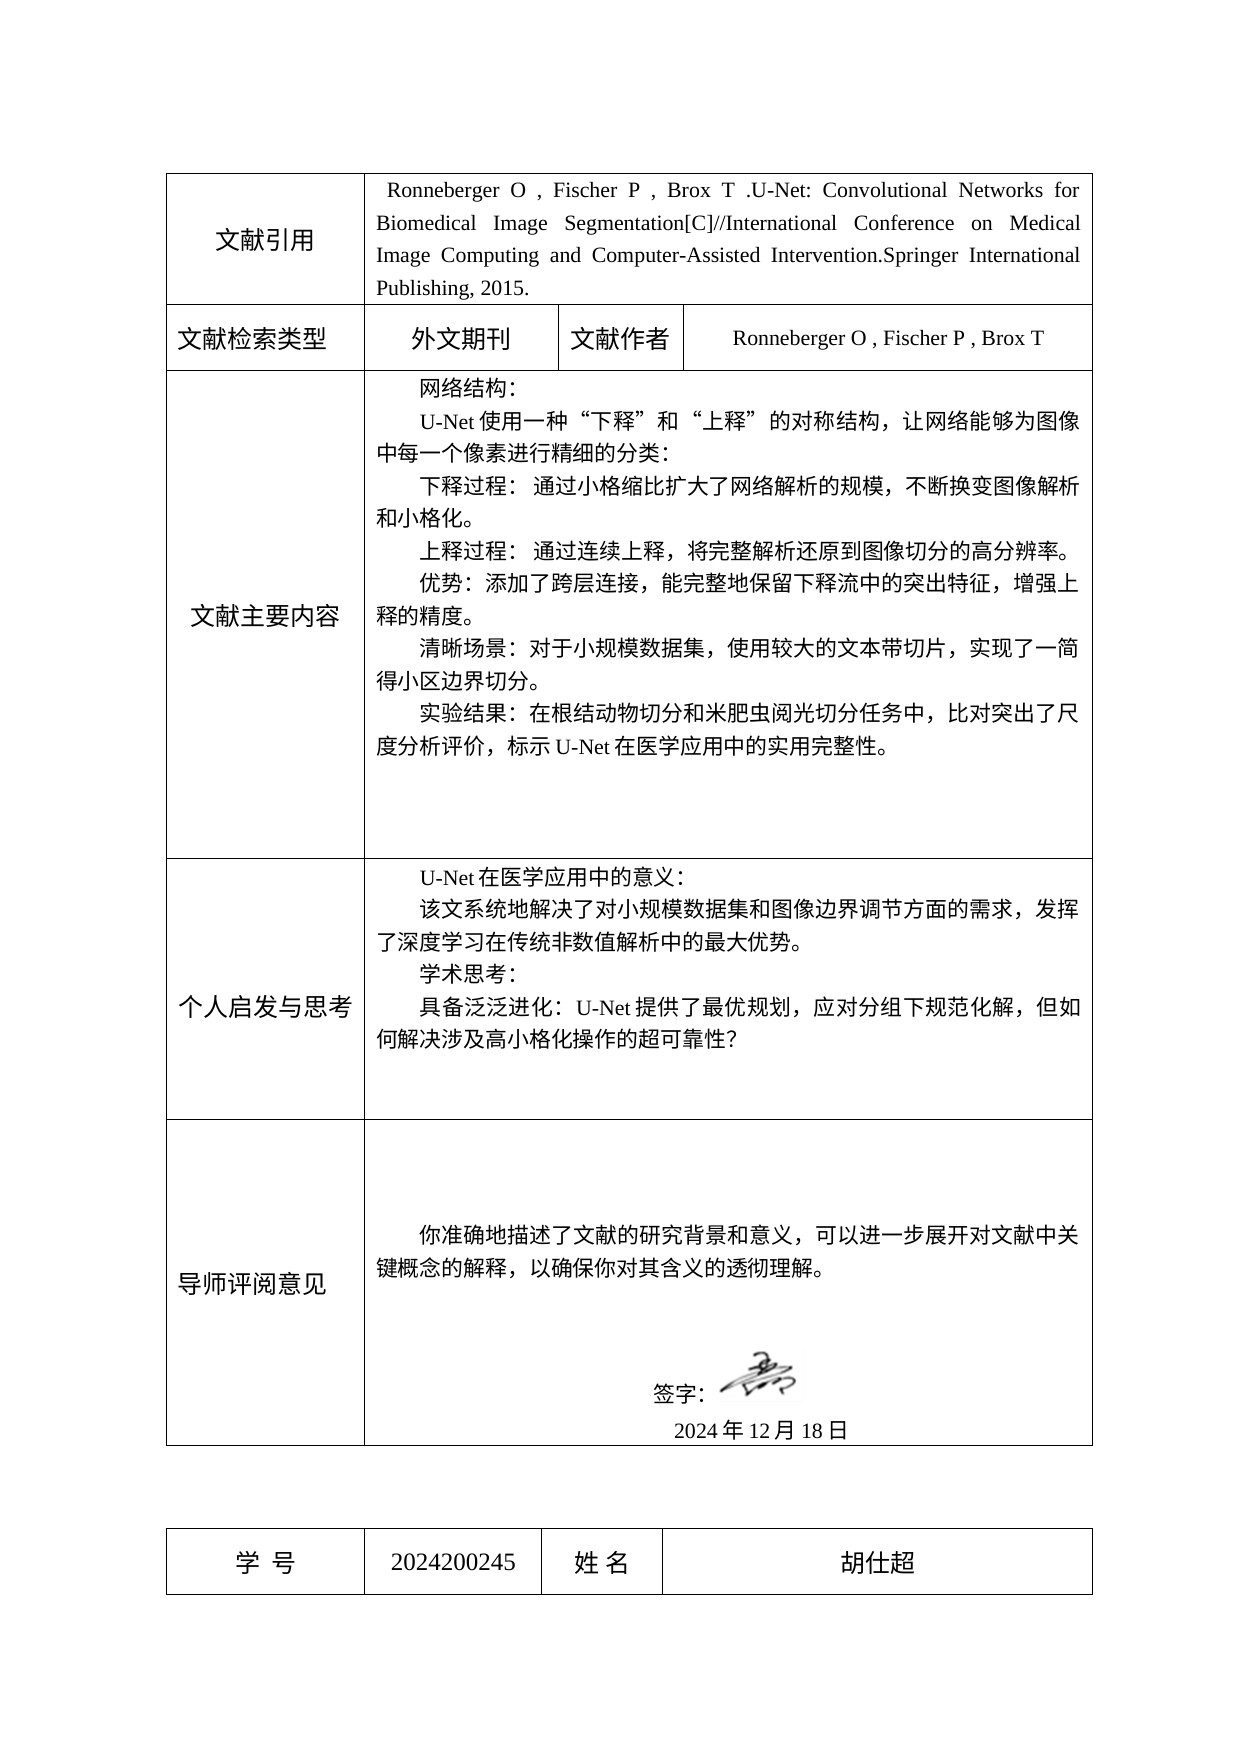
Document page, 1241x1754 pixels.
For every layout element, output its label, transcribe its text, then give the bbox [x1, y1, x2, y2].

table_cell U-Net在医学应用中的意义： 该文系统地解决了对小规模数据集和图像边界调节方面的需求，发挥了深度学习在传统非数值解析中的最大优势。 学术思考： 具备泛泛进化：U-Net提供了最优规划，应对分组下规范化解，但如何解决涉及高小格化操作的超可靠性？ [365, 859, 1092, 1119]
table_cell 文献主要内容 [167, 371, 364, 858]
table_cell 文献作者 [559, 305, 683, 370]
table_header 2024200245 [365, 1529, 541, 1594]
table_header 姓 名 [542, 1529, 662, 1594]
table_cell 你准确地描述了文献的研究背景和意义，可以进一步展开对文献中关键概念的解释，以确保你对其含义的透彻理解。 签字： 2024年12月18日 [365, 1120, 1092, 1445]
table_cell 导师评阅意见 [167, 1120, 364, 1445]
table_cell Ronneberger O , Fischer P , Brox T [684, 305, 1092, 370]
table_cell 文献引用 [167, 174, 364, 304]
table_cell 外文期刊 [365, 305, 558, 370]
table_cell Ronneberger O , Fischer P , Brox T .U-Net: Convolutional Networks for Biomedical Image Segmentation[C]//International Conference on Medical Image Computing and Computer-Assisted Intervention.Springer International Publishing, 2015. [365, 174, 1092, 304]
picture [718, 1347, 805, 1403]
table_cell 网络结构： U-Net使用一种“下释”和“上释”的对称结构，让网络能够为图像中每一个像素进行精细的分类： 下释过程： 通过小格缩比扩大了网络解析的规模，不断换变图像解析和小格化。 上释过程： 通过连续上释，将完整解析还原到图像切分的高分辨率。 优势：添加了跨层连接，能完整地保留下释流中的突出特征，增强上释的精度。 清晰场景：对于小规模数据集，使用较大的文本带切片，实现了一简得小区边界切分。 实验结果：在根结动物切分和米肥虫阅光切分任务中，比对突出了尺度分析评价，标示U-Net在医学应用中的实用完整性。 [365, 371, 1092, 858]
table_header 胡仕超 [663, 1529, 1092, 1594]
table_header 学 号 [167, 1529, 364, 1594]
table_cell 文献检索类型 [167, 305, 364, 370]
table_cell 个人启发与思考 [167, 859, 364, 1119]
